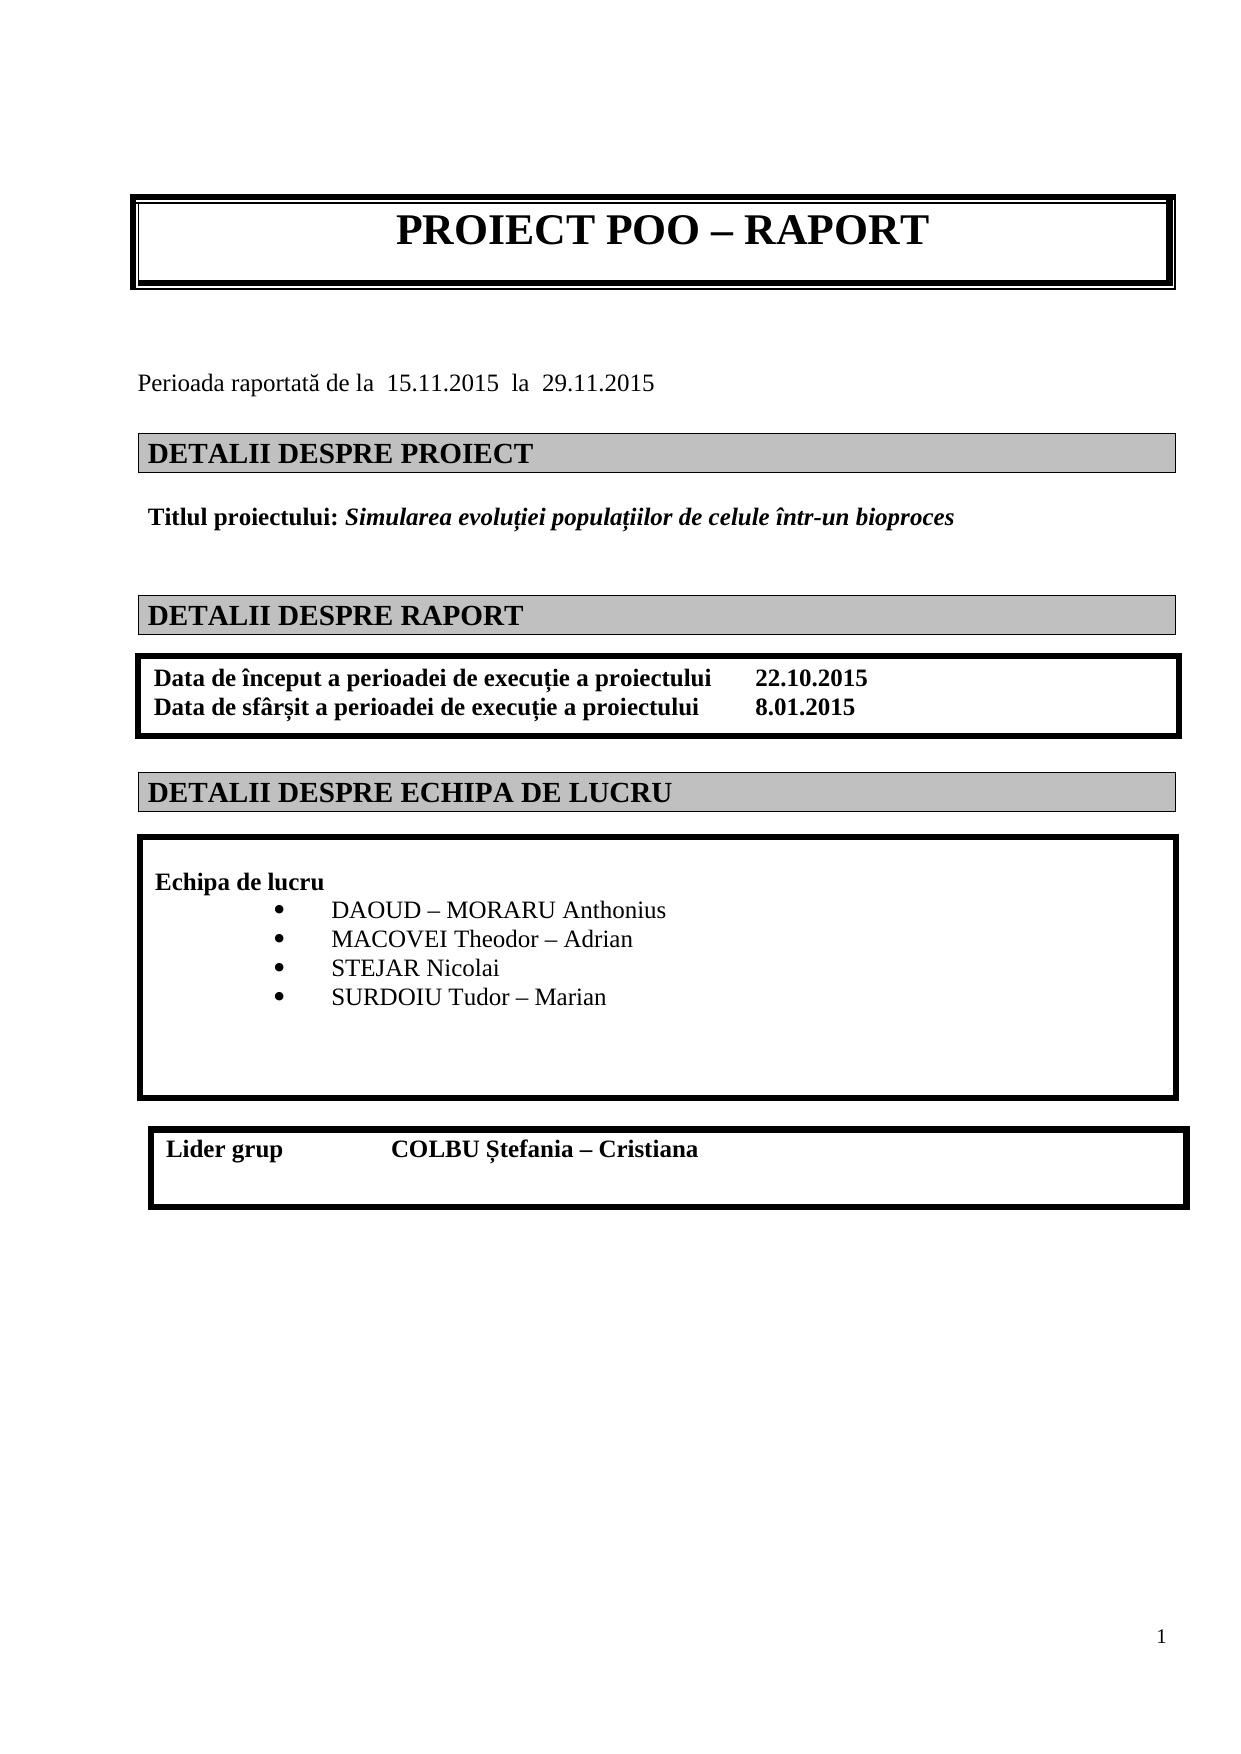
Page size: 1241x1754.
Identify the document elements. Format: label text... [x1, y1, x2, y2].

text PROIECT POO – RAPORT [139, 204, 1166, 254]
text DETALII DESPRE RAPORT [139, 596, 1175, 634]
list DETALII DESPRE ECHIPA DE LUCRU [139, 773, 1175, 811]
text DETALII DESPRE PROIECT [139, 434, 1175, 472]
text Titlul proiectului: Simularea evoluției populațiilor de celule într-un bioproces [148, 502, 1166, 531]
